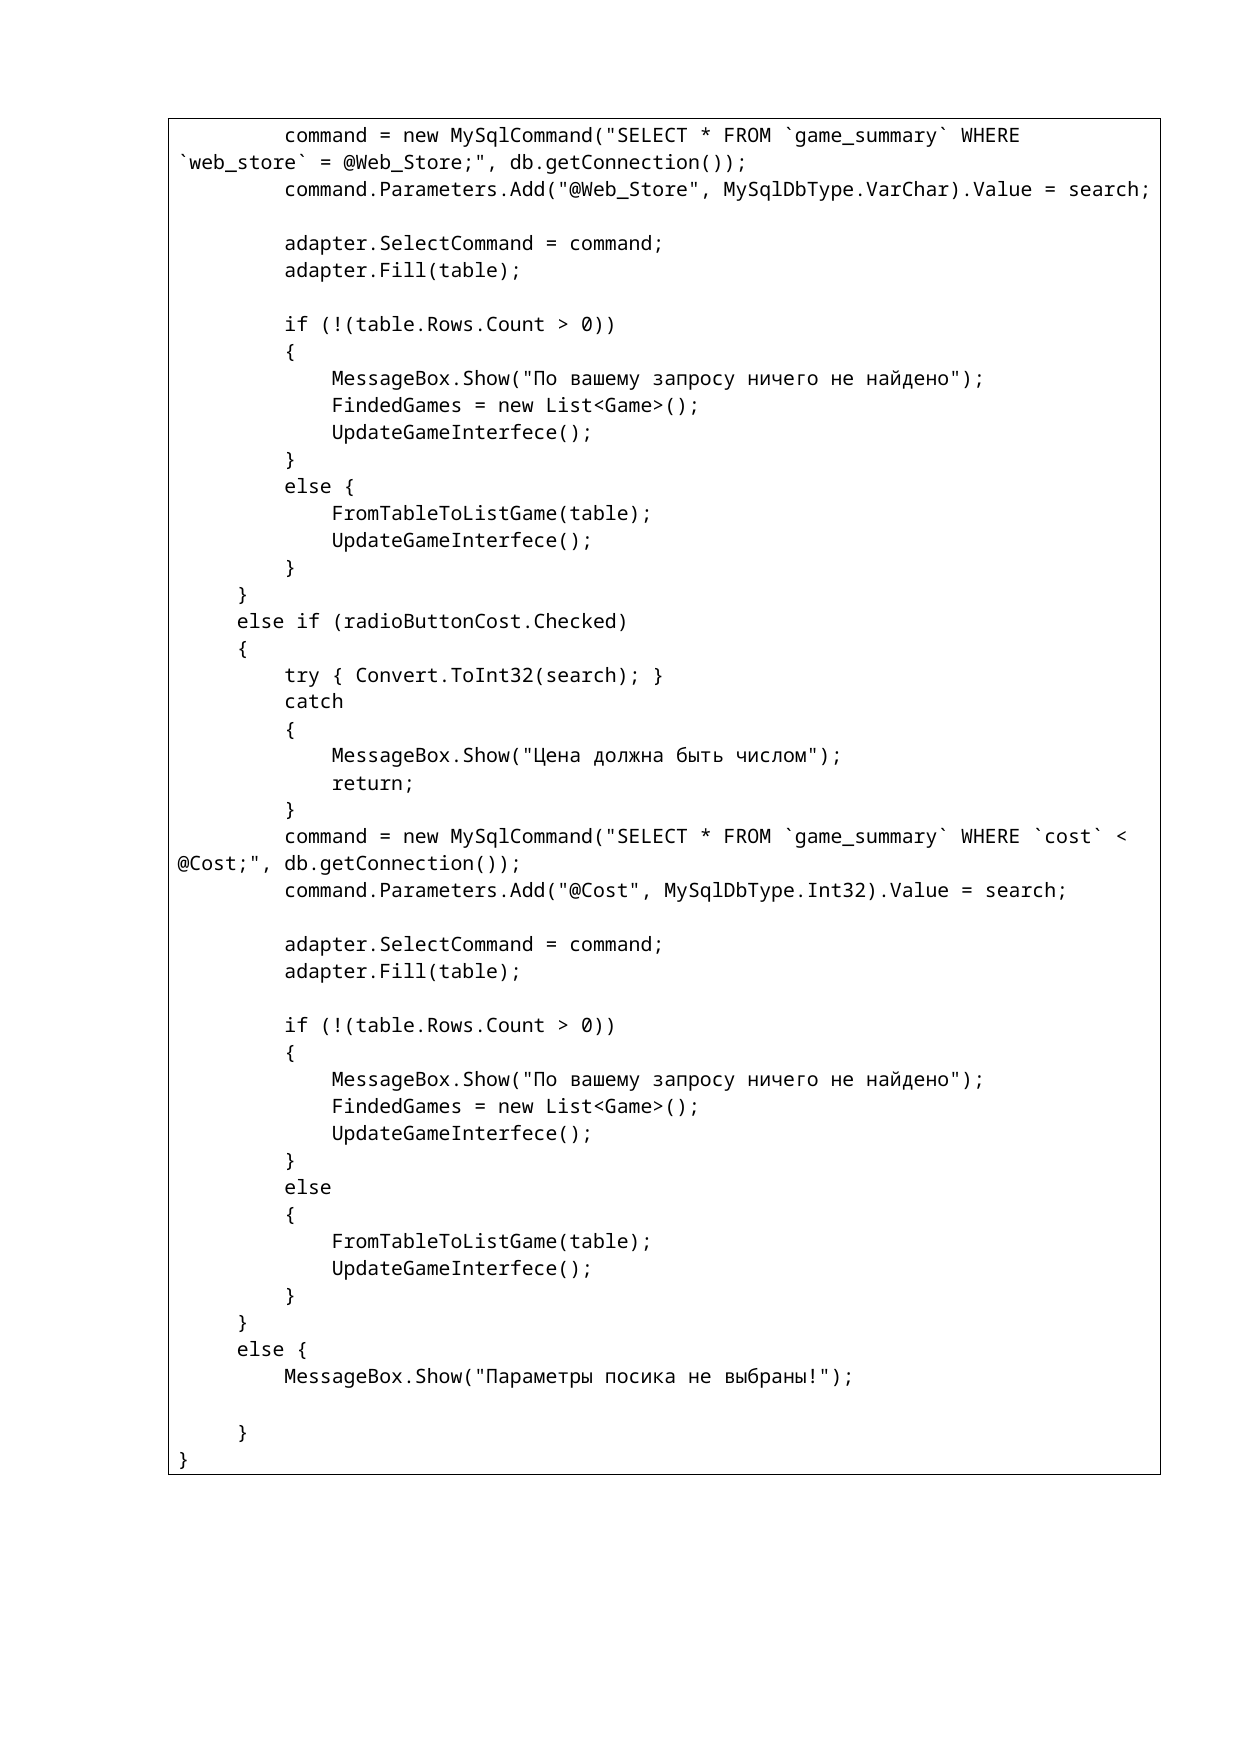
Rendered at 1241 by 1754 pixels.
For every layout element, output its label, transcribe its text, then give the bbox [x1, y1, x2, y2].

text FindedGames = new List<Game>(); [177, 1092, 1152, 1119]
text command.Parameters.Add("@Cost", MySqlDbType.Int32).Value = search; [177, 877, 1152, 904]
text } [177, 553, 1152, 580]
text { [177, 1038, 1152, 1066]
text command.Parameters.Add("@Web_Store", MySqlDbType.VarChar).Value = search; [177, 175, 1152, 202]
text { [177, 634, 1152, 661]
text } [177, 1308, 1152, 1335]
text return; [177, 769, 1152, 796]
text adapter.Fill(table); [177, 958, 1152, 984]
text command = new MySqlCommand("SELECT * FROM `game_summary` WHERE `web_store` = @Web_Store;", db.getConnection()); [169, 119, 1160, 175]
text adapter.SelectCommand = command; [177, 931, 1152, 958]
text adapter.Fill(table); [177, 256, 1152, 283]
text else { [177, 472, 1152, 499]
text } [177, 796, 1152, 823]
text adapter.SelectCommand = command; [177, 229, 1152, 256]
text MessageBox.Show("Параметры поcика не выбраны!"); [177, 1362, 1152, 1389]
text command = new MySqlCommand("SELECT * FROM `game_summary` WHERE `cost` < @Cost;", db.getConnection()); [177, 823, 1152, 877]
text UpdateGameInterfece(); [177, 1119, 1152, 1146]
text } [177, 1281, 1152, 1308]
text } [177, 580, 1152, 607]
text MessageBox.Show("По вашему запросу ничего не найдено"); [177, 364, 1152, 391]
text if (!(table.Rows.Count > 0)) [177, 1012, 1152, 1038]
text { [177, 715, 1152, 742]
text FindedGames = new List<Game>(); [177, 391, 1152, 418]
text else { [177, 1335, 1152, 1362]
text { [177, 1200, 1152, 1227]
text } [169, 1442, 1160, 1474]
text if (!(table.Rows.Count > 0)) [177, 310, 1152, 337]
text catch [177, 688, 1152, 715]
text try { Convert.ToInt32(search); } [177, 661, 1152, 688]
text } [177, 445, 1152, 472]
text { [177, 337, 1152, 364]
text } [177, 1418, 1152, 1442]
text else if (radioButtonCost.Checked) [177, 607, 1152, 634]
text UpdateGameInterfece(); [177, 1254, 1152, 1281]
text } [177, 1146, 1152, 1173]
text MessageBox.Show("Цена должна быть числом"); [177, 742, 1152, 769]
text FromTableToListGame(table); [177, 499, 1152, 526]
text else [177, 1173, 1152, 1200]
text UpdateGameInterfece(); [177, 526, 1152, 553]
text UpdateGameInterfece(); [177, 418, 1152, 445]
text FromTableToListGame(table); [177, 1227, 1152, 1254]
text MessageBox.Show("По вашему запросу ничего не найдено"); [177, 1066, 1152, 1092]
